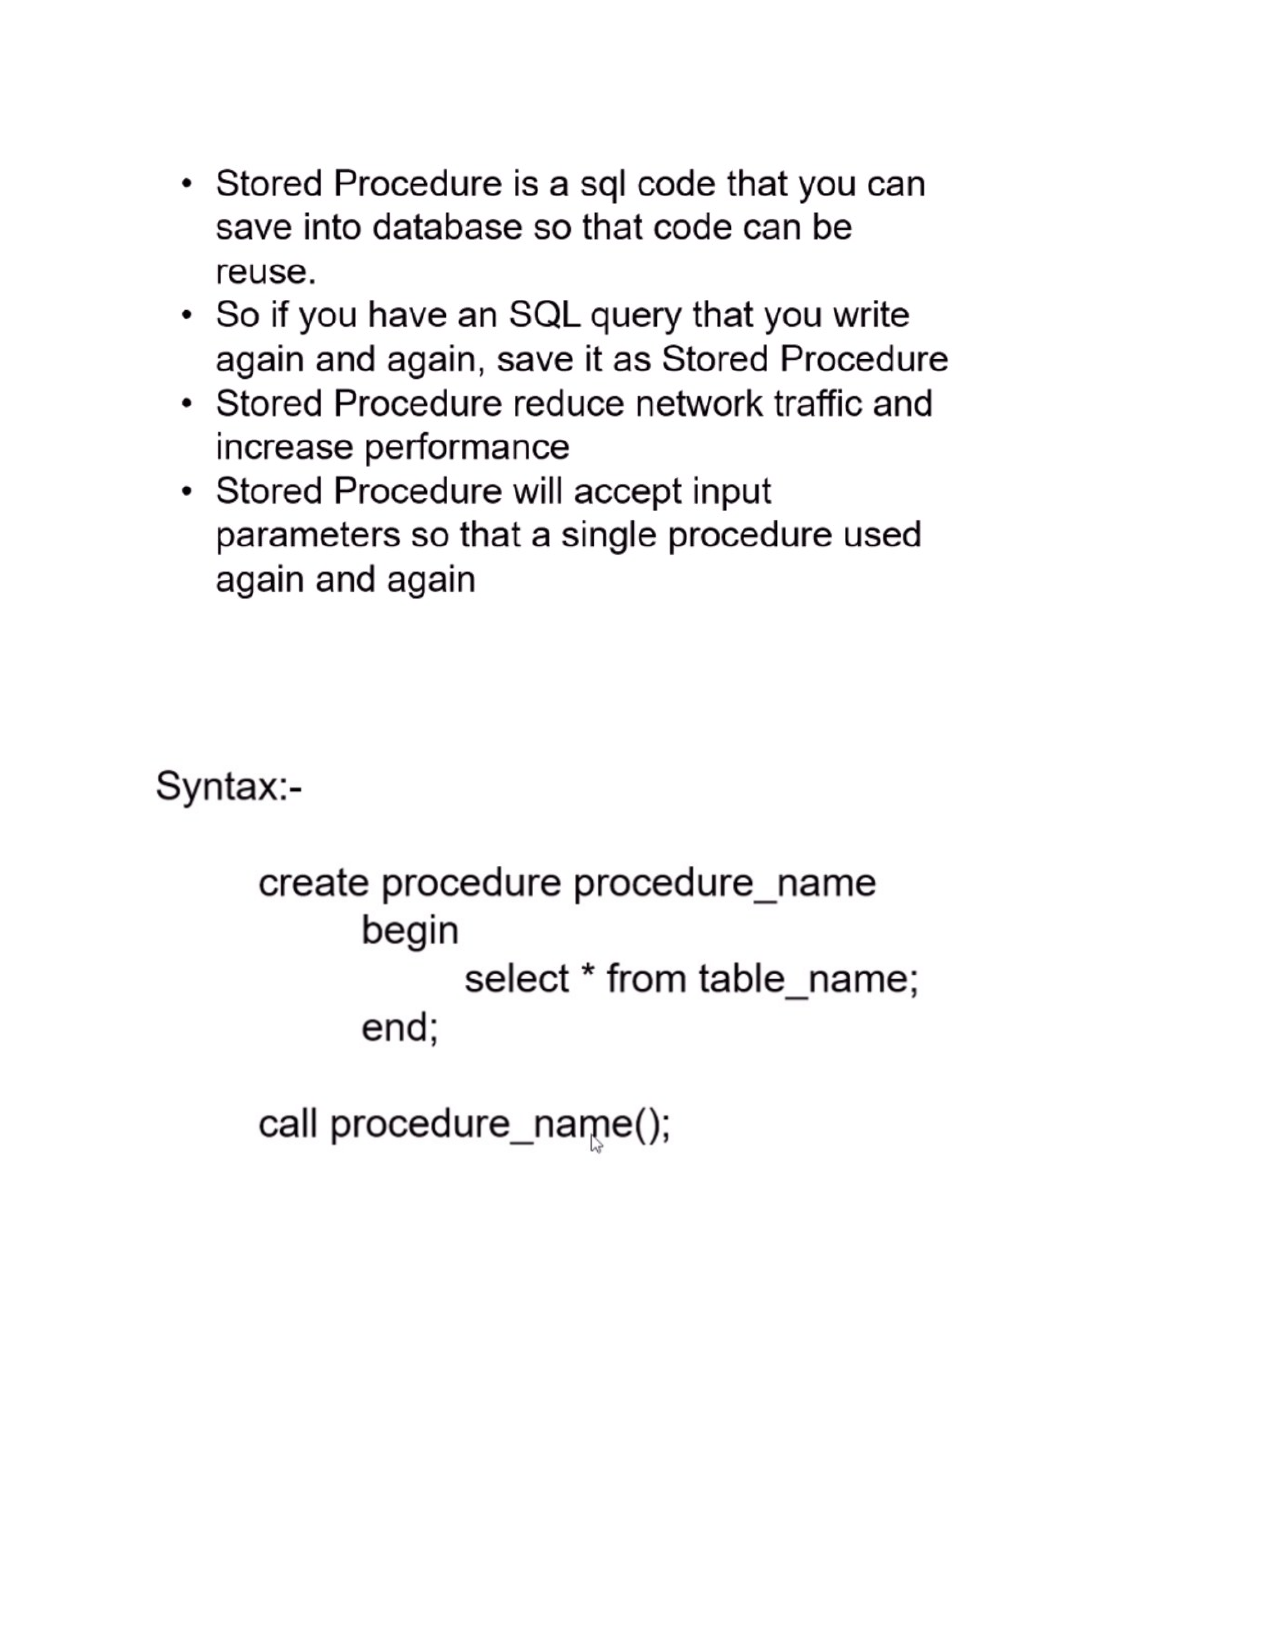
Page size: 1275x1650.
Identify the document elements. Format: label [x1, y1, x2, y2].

picture [150, 758, 1003, 1189]
picture [150, 150, 1017, 627]
